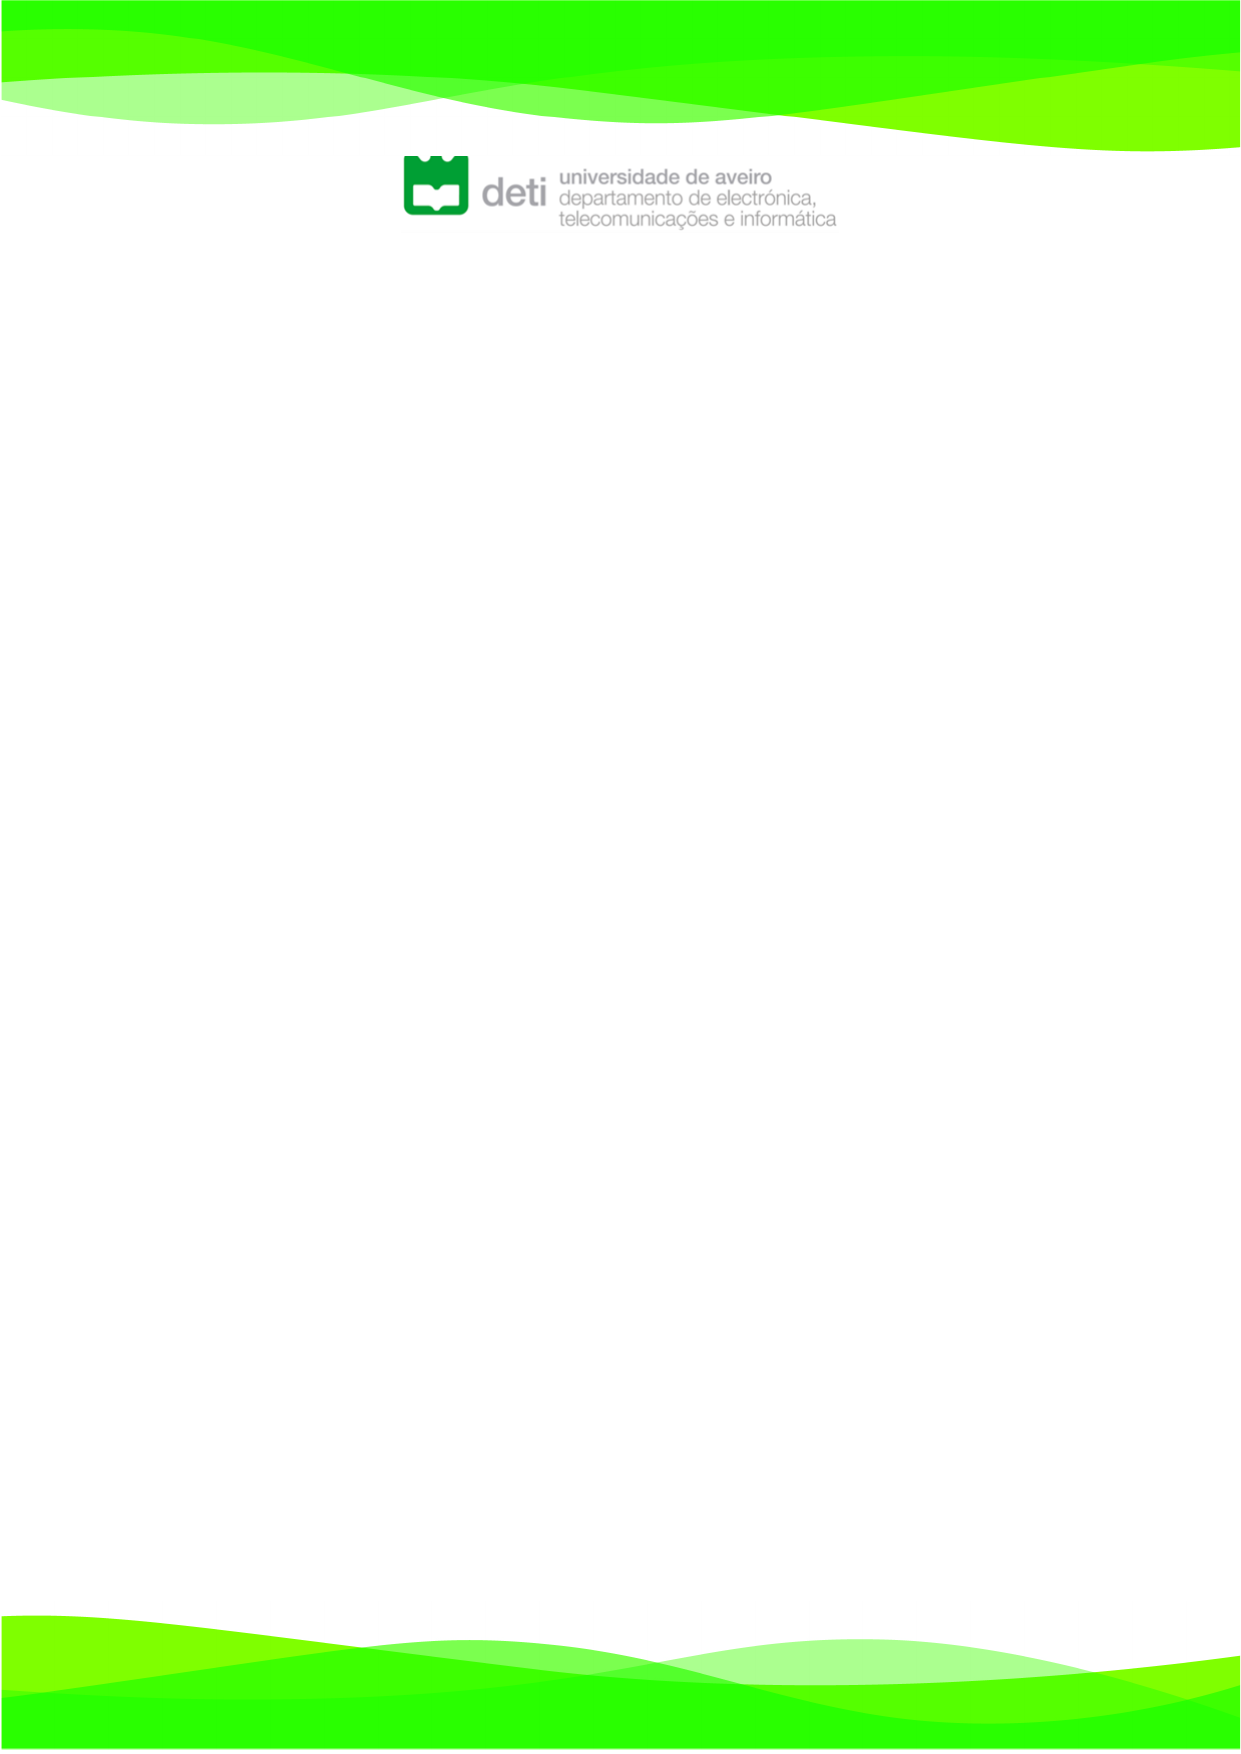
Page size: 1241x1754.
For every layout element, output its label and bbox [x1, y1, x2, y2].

picture [1, 1601, 1241, 1750]
picture [1, 0, 1241, 253]
